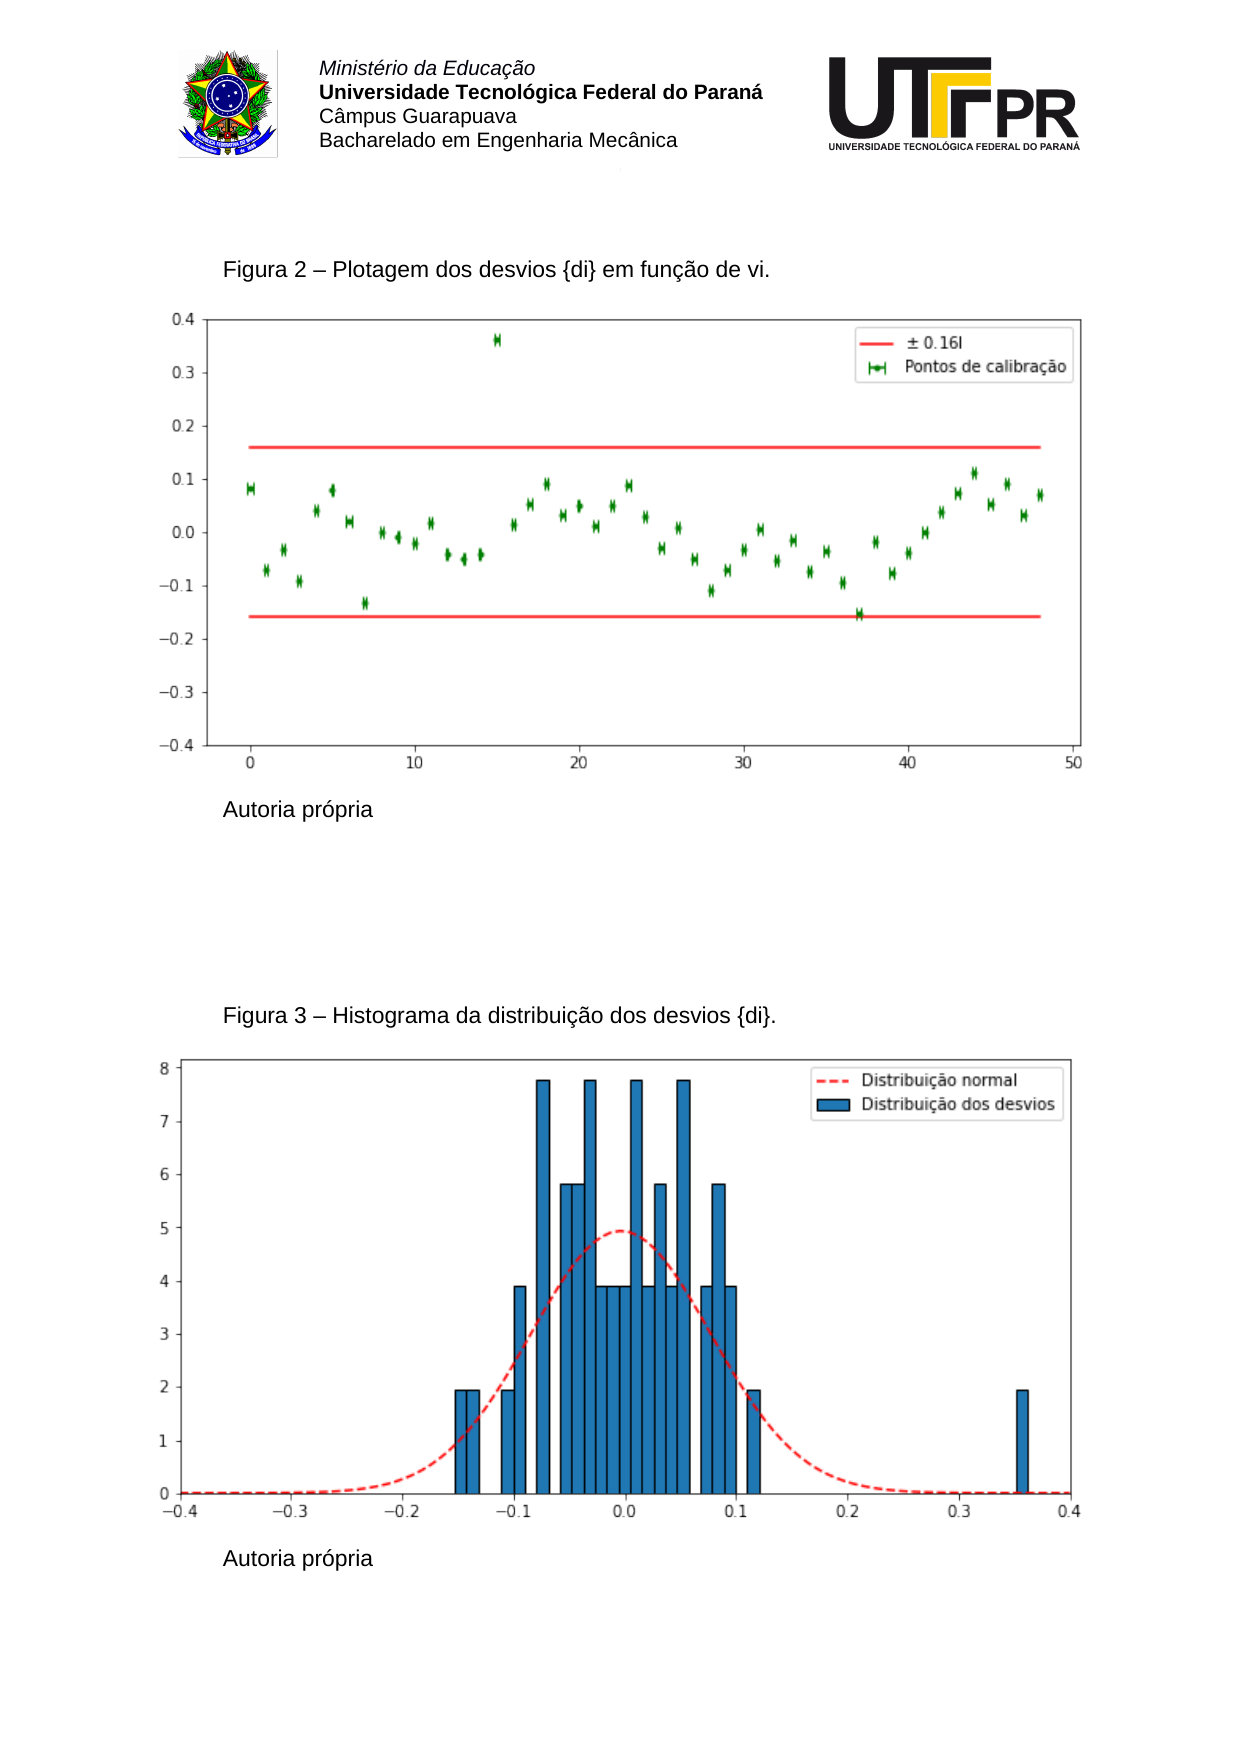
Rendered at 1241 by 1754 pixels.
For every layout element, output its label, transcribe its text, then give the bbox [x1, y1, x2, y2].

text Autoria própria [148, 1545, 1093, 1572]
picture [178, 50, 278, 158]
text Figura 2 – Plotagem dos desvios {di} em função de vi. [148, 256, 1093, 282]
picture [147, 1048, 1093, 1532]
text Figura 3 – Histograma da distribuição dos desvios {di}. [148, 1002, 1093, 1028]
text Autoria própria [148, 796, 1093, 823]
picture [147, 303, 1093, 783]
picture [827, 52, 1082, 155]
